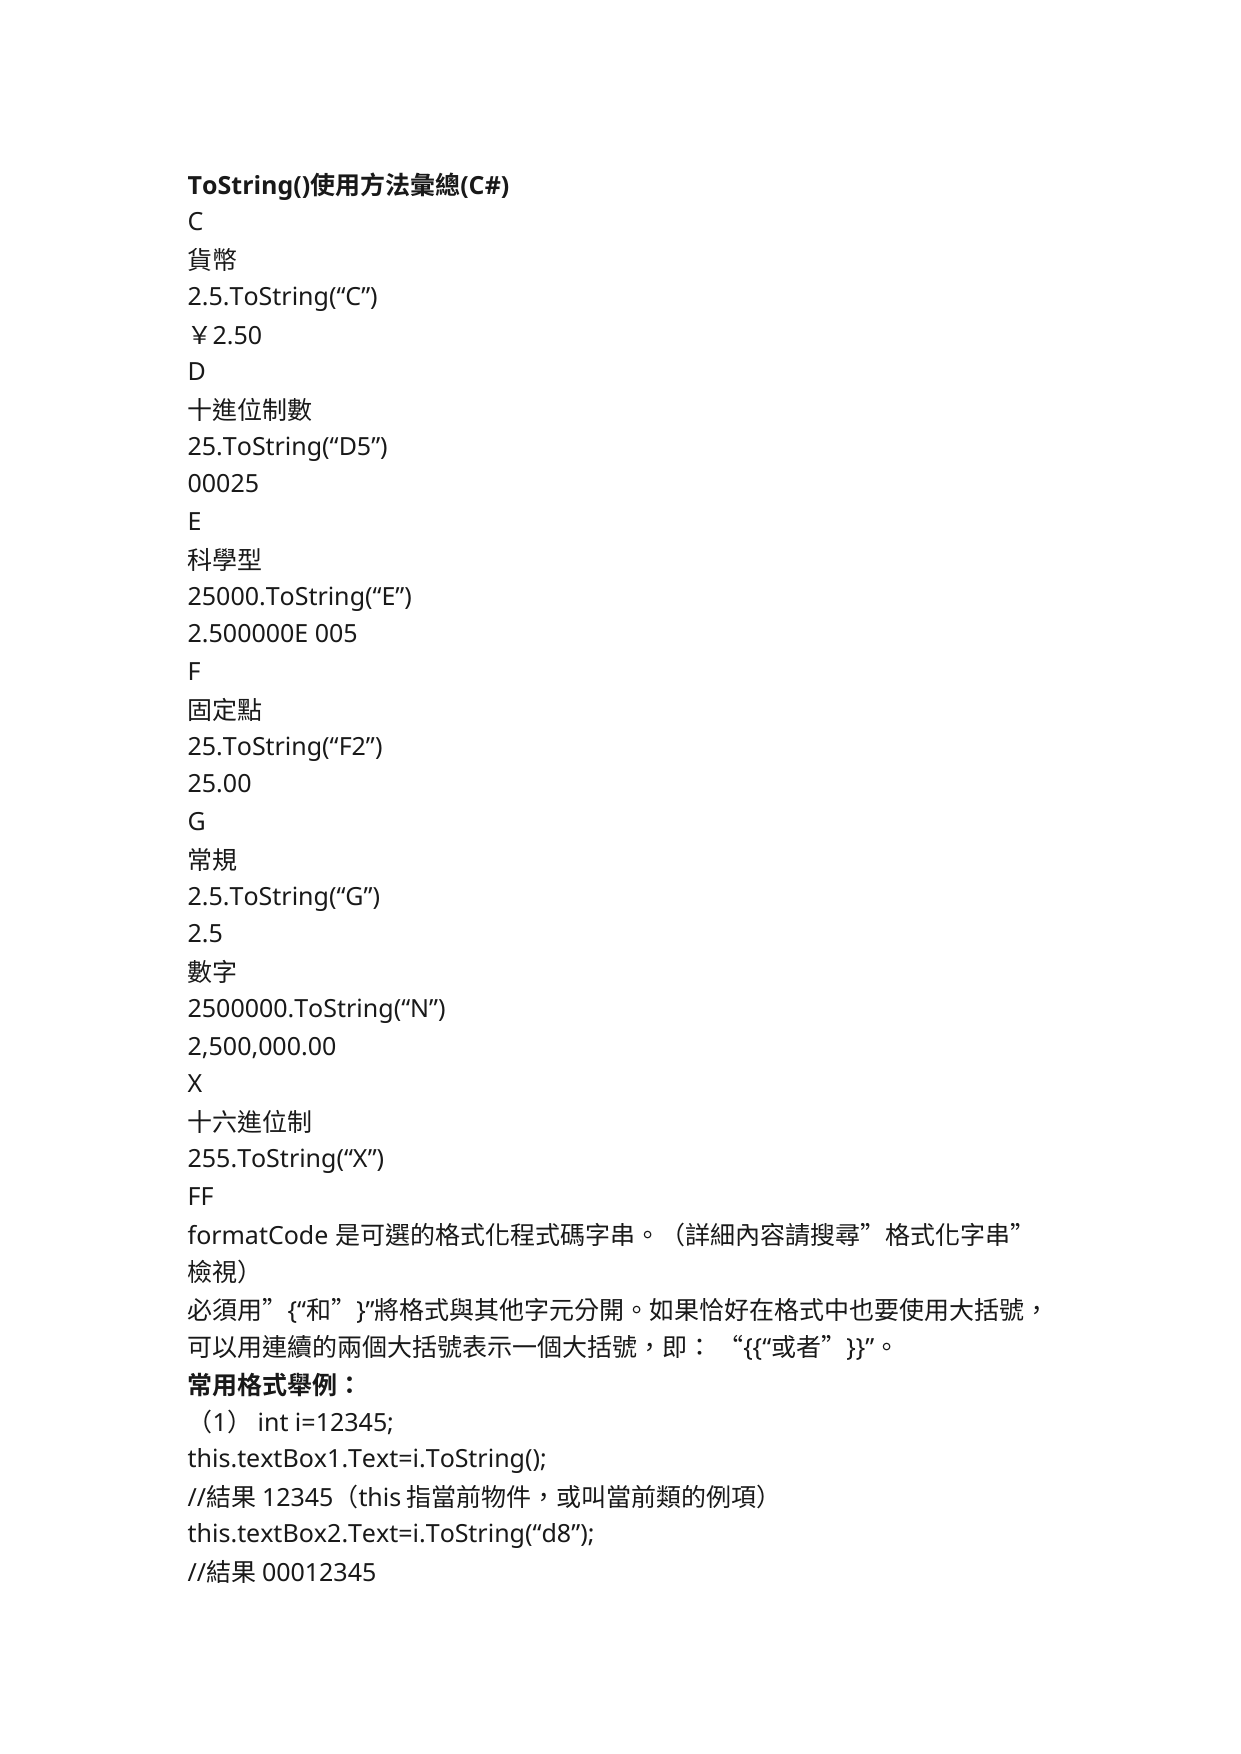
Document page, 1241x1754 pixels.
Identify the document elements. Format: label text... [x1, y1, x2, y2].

text 數字 2500000.ToString(“N”) 2,500,000.00 X 十六進位制 255.ToString(“X”) FF [187, 952, 1053, 1214]
text ToString()使用方法彙總(C#) C 貨幣 2.5.ToString(“C”) ￥2.50 D 十進位制數 25.ToString(“D5”) 00025 E 科學型 25000.ToString(“E”) 2.500000E 005 F 固定點 25.ToString(“F2”) 25.00 G 常規 2.5.ToString(“G”) 2.5 [187, 164, 1053, 952]
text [187, 1214, 1053, 1589]
